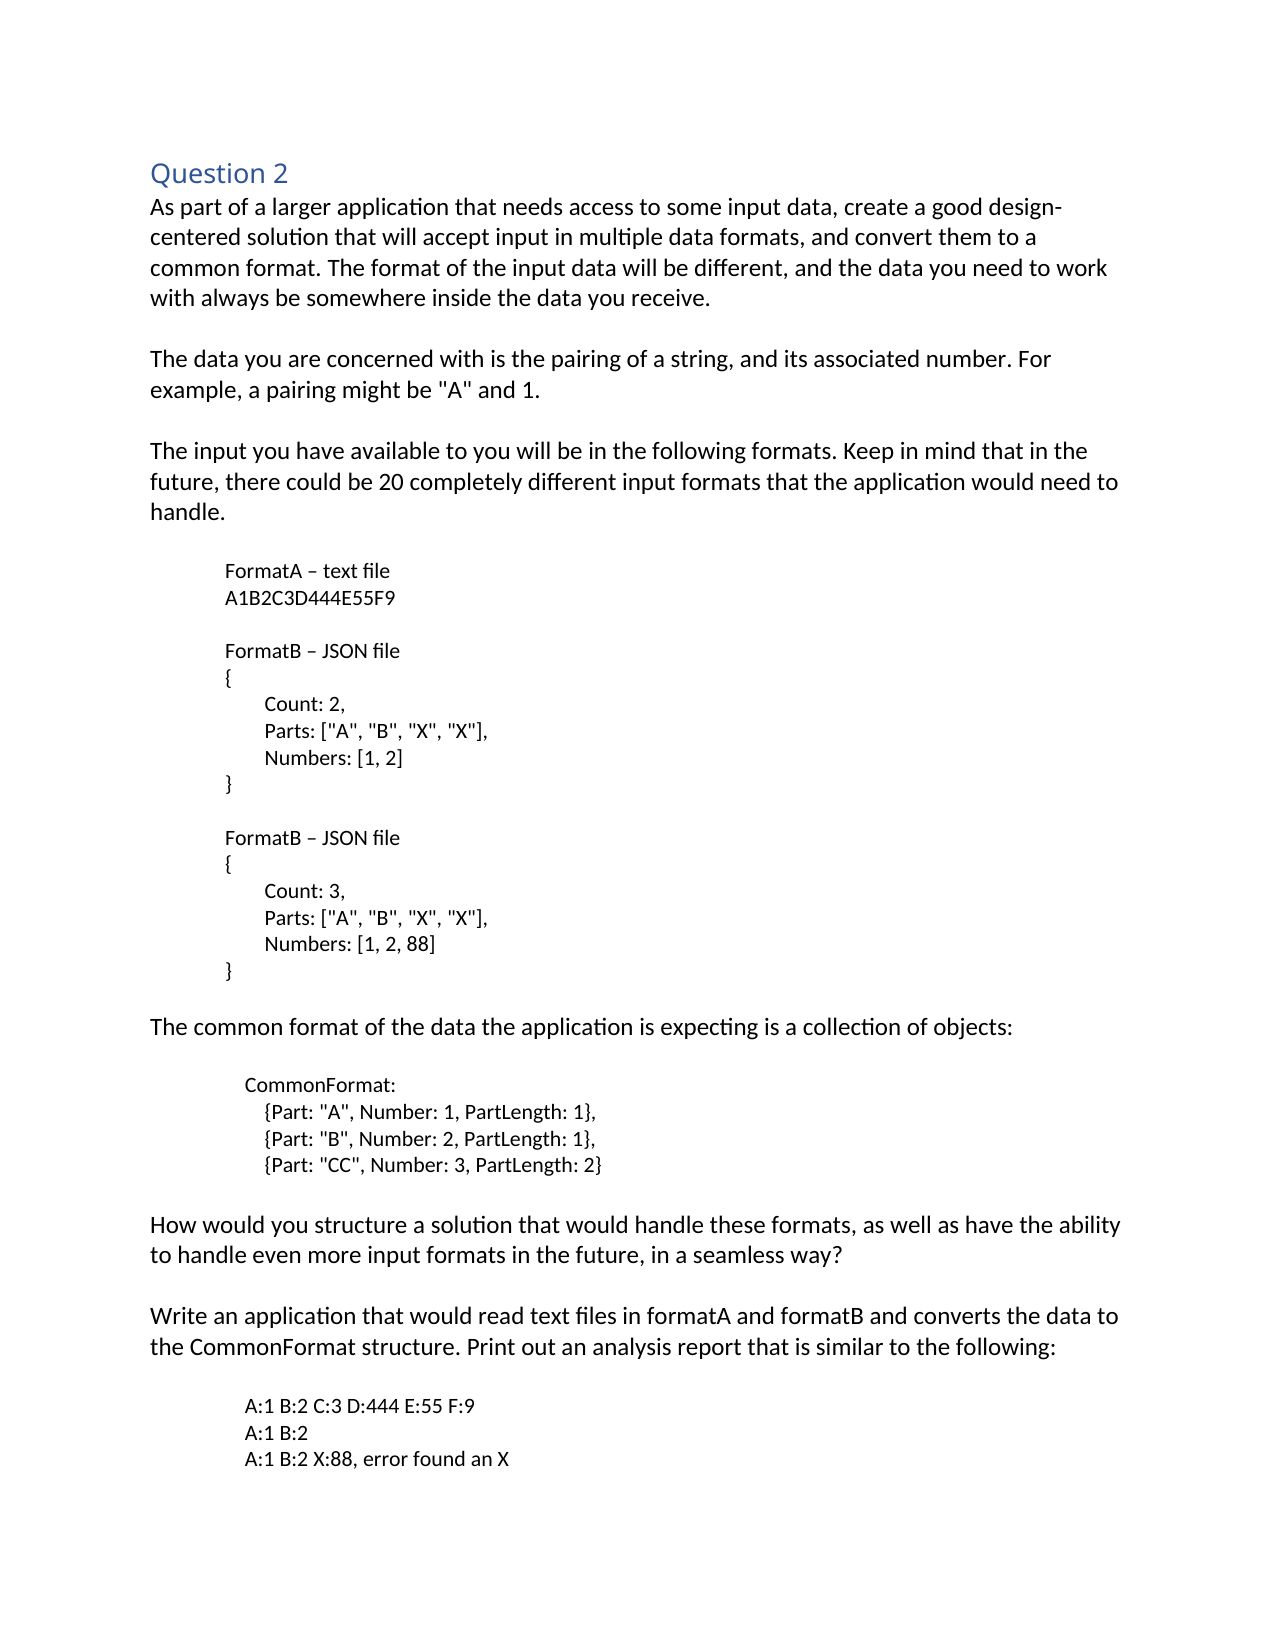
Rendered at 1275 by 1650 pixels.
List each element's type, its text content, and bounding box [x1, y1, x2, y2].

text Count: 2, [225, 691, 1125, 717]
text Parts: ["A", "B", "X", "X"], [225, 904, 1125, 931]
text As part of a larger application that needs access to some input data, create a good design-centered solution that will accept input in multiple data formats, and convert them to a common format. The format of the input data will be different, and the data you need to work with always be somewhere inside the data you receive. [150, 191, 1125, 313]
text CommonFormat: [225, 1072, 1125, 1098]
text Parts: ["A", "B", "X", "X"], [225, 717, 1125, 744]
text A1B2C3D444E55F9 [225, 584, 1125, 611]
text FormatB – JSON file [225, 824, 1125, 851]
text The input you have available to you will be in the following formats. Keep in mind that in the future, there could be 20 completely different input formats that the application would need to handle. [150, 435, 1125, 527]
subtitle Question 2 [150, 154, 1125, 191]
text A:1 B:2 X:88, error found an X [225, 1445, 1125, 1472]
text Numbers: [1, 2] [225, 744, 1125, 771]
text {Part: "CC", Number: 3, PartLength: 2} [225, 1152, 1125, 1178]
text FormatB – JSON file [225, 637, 1125, 664]
text The data you are concerned with is the pairing of a string, and its associated number. For example, a pairing might be "A" and 1. [150, 344, 1125, 405]
text } [225, 957, 1125, 984]
text Write an application that would read text files in formatA and formatB and converts the data to the CommonFormat structure. Print out an analysis report that is similar to the following: [150, 1300, 1125, 1361]
text {Part: "B", Number: 2, PartLength: 1}, [225, 1125, 1125, 1152]
text } [225, 771, 1125, 797]
text { [225, 664, 1125, 691]
text The common format of the data the application is expecting is a collection of objects: [150, 1011, 1125, 1041]
text A:1 B:2 C:3 D:444 E:55 F:9 [225, 1392, 1125, 1419]
text A:1 B:2 [225, 1419, 1125, 1445]
text Numbers: [1, 2, 88] [225, 931, 1125, 957]
text FormatA – text file [225, 557, 1125, 584]
text { [225, 851, 1125, 877]
text {Part: "A", Number: 1, PartLength: 1}, [225, 1098, 1125, 1125]
text Count: 3, [225, 877, 1125, 904]
text How would you structure a solution that would handle these formats, as well as have the ability to handle even more input formats in the future, in a seamless way? [150, 1209, 1125, 1270]
